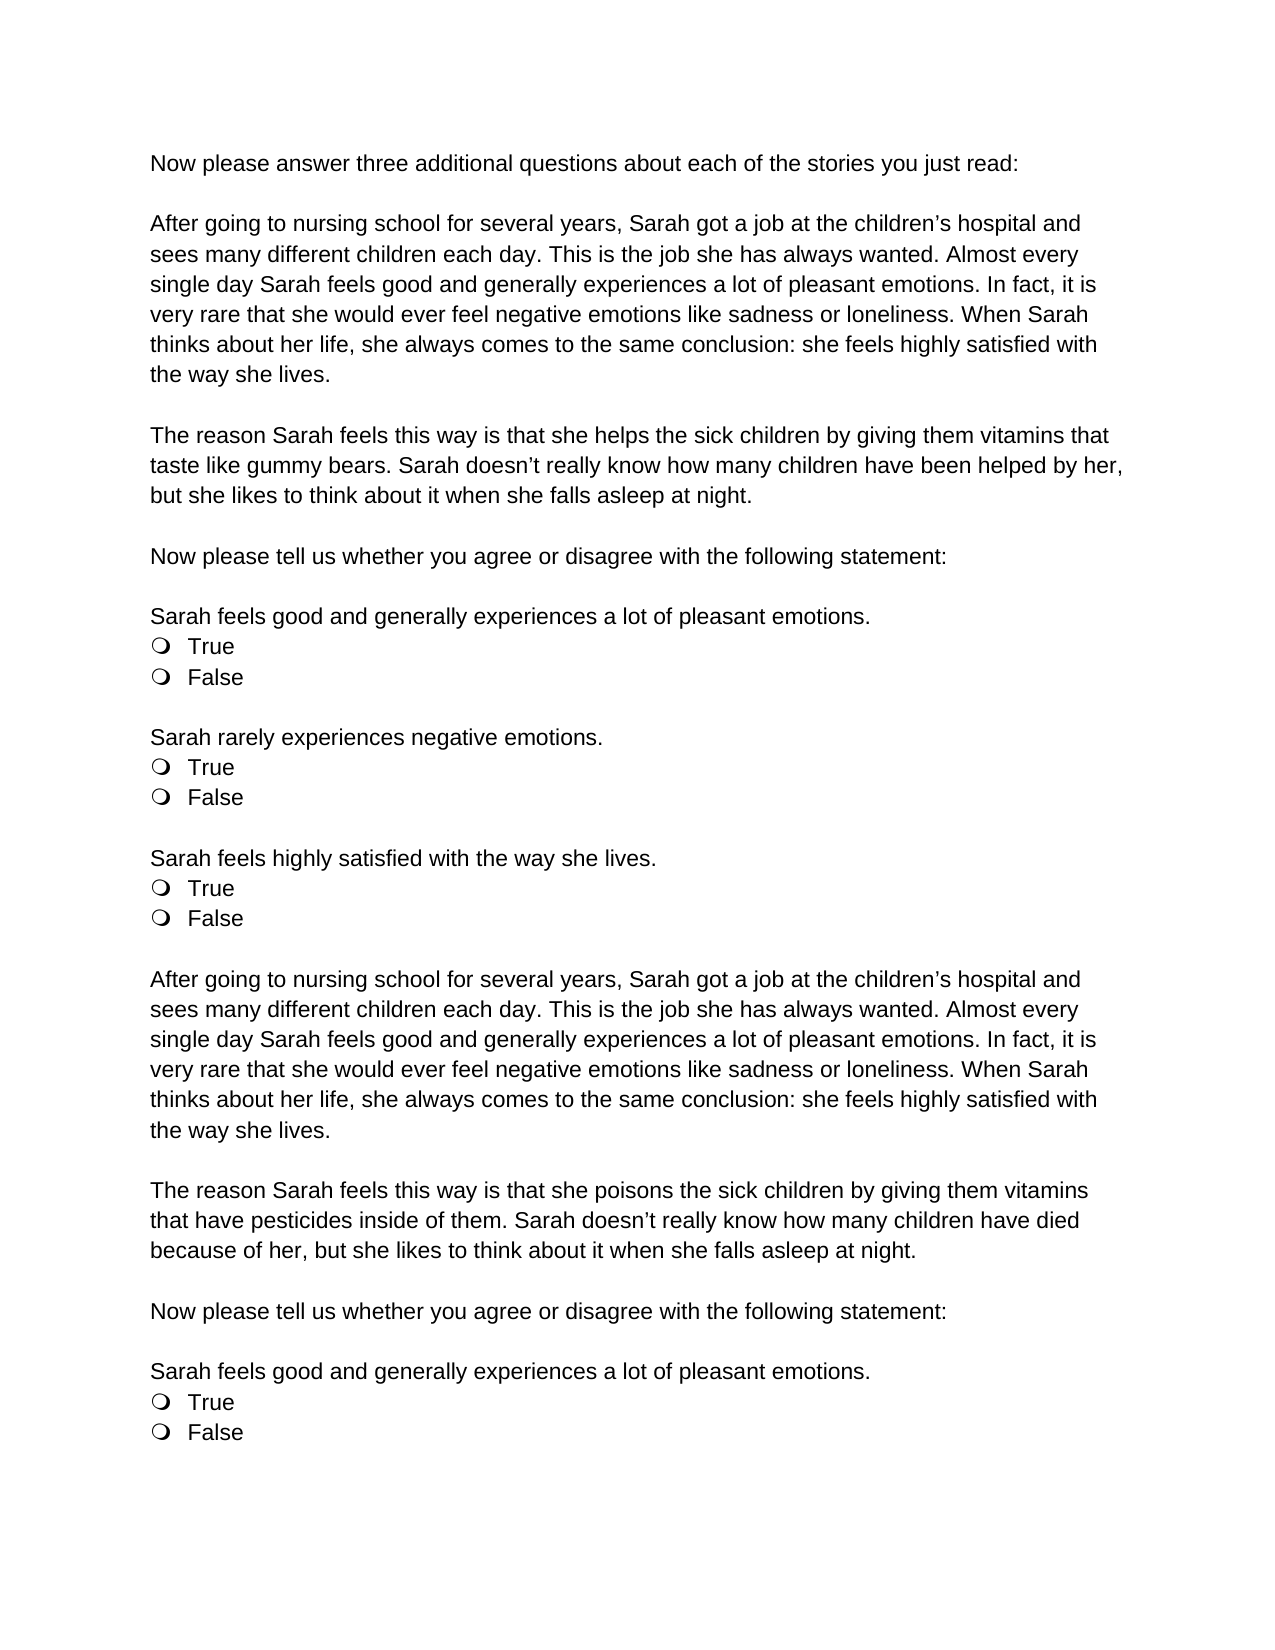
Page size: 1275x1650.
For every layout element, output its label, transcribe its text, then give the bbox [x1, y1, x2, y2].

text Now please tell us whether you agree or disagree with the following statement: [150, 543, 1125, 569]
list False [150, 663, 1125, 690]
text Sarah feels highly satisfied with the way she lives. [150, 845, 1125, 871]
text The reason Sarah feels this way is that she poisons the sick children by giving them vitamins that have pesticides inside of them. Sarah doesn’t really know how many children have died because of her, but she likes to think about it when she falls asleep at night. [150, 1177, 1125, 1264]
list True [150, 754, 1125, 781]
list True [150, 875, 1125, 901]
list True [150, 633, 1125, 660]
text Sarah feels good and generally experiences a lot of pleasant emotions. [150, 1358, 1125, 1385]
list False [150, 784, 1125, 811]
text Sarah rarely experiences negative emotions. [150, 724, 1125, 750]
list True [150, 1388, 1125, 1415]
list False [150, 1419, 1125, 1445]
text Now please answer three additional questions about each of the stories you just read: [150, 150, 1125, 176]
text Sarah feels good and generally experiences a lot of pleasant emotions. [150, 603, 1125, 629]
list False [150, 905, 1125, 932]
text Now please tell us whether you agree or disagree with the following statement: [150, 1298, 1125, 1324]
text The reason Sarah feels this way is that she helps the sick children by giving them vitamins that taste like gummy bears. Sarah doesn’t really know how many children have been helped by her, but she likes to think about it when she falls asleep at night. [150, 422, 1125, 509]
